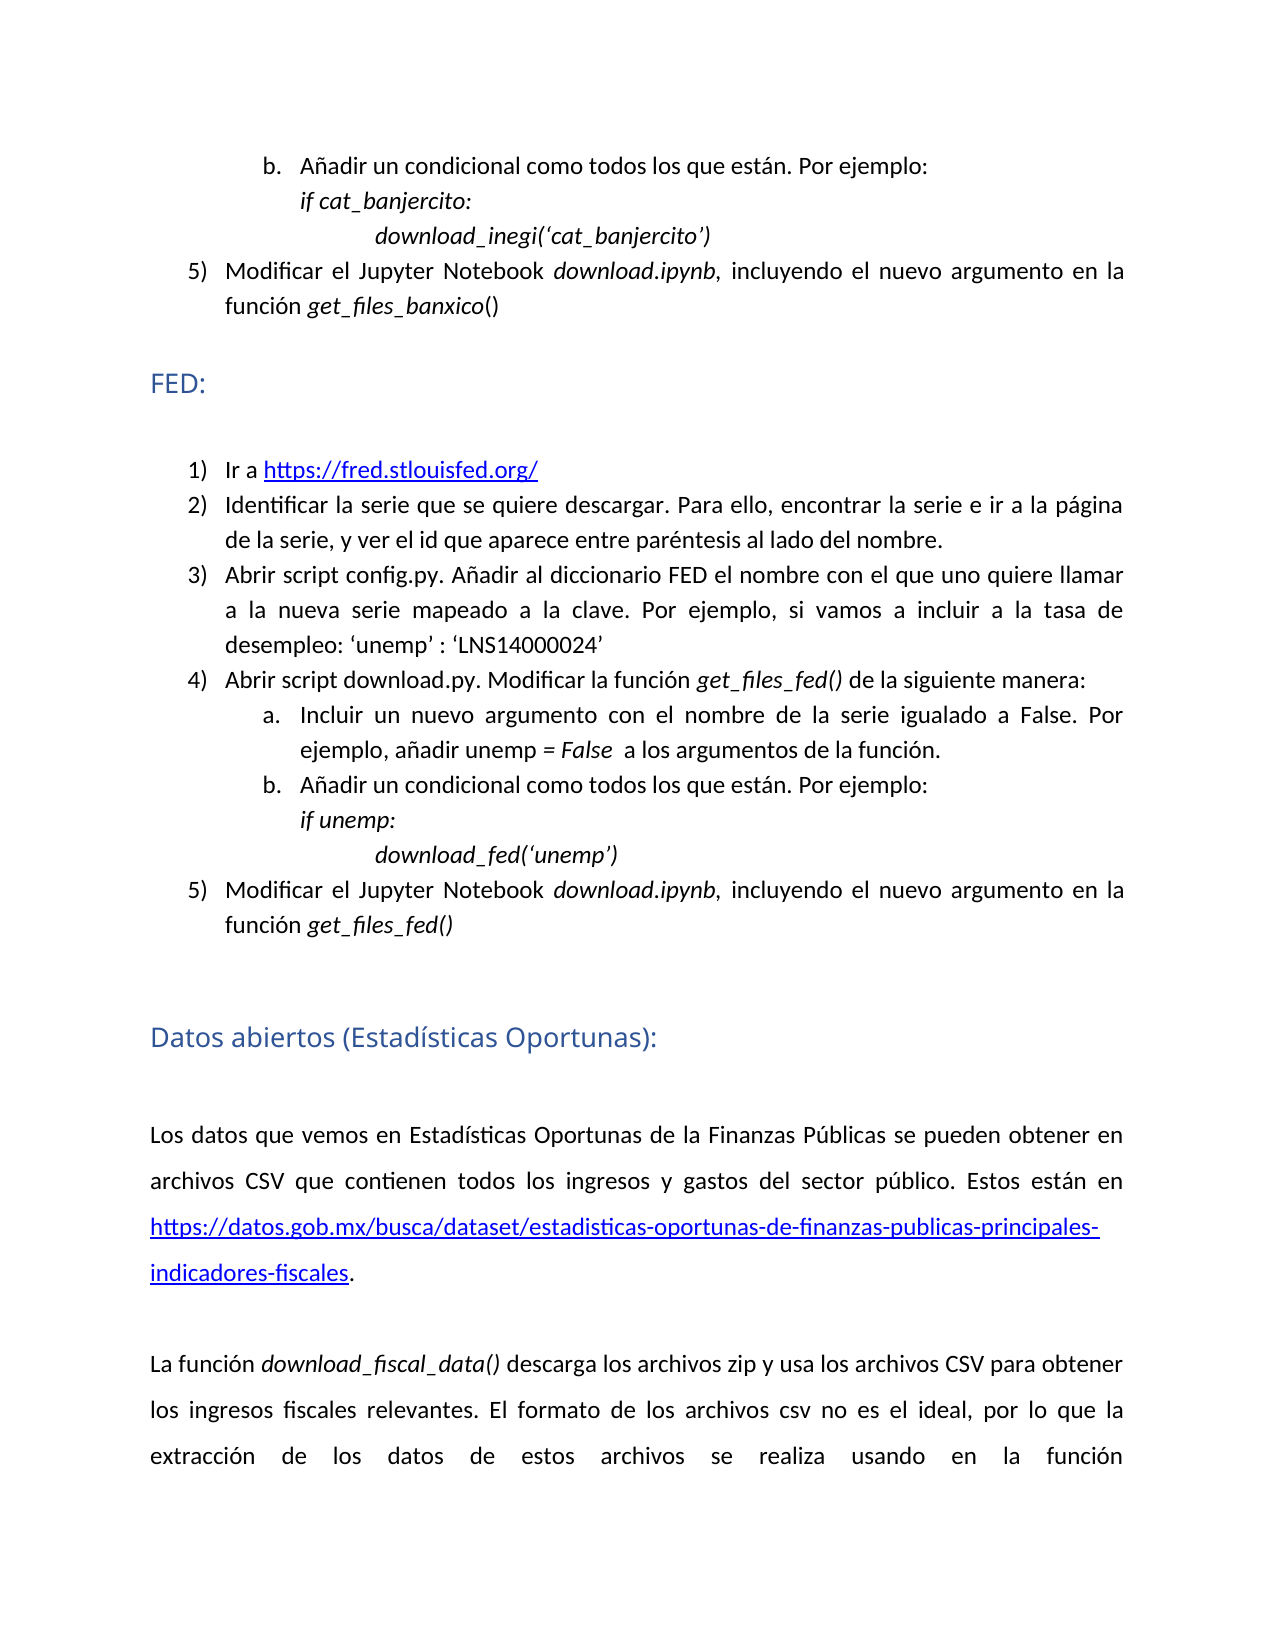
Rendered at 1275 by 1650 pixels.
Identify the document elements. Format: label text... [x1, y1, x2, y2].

list Modificar el Jupyter Notebook download.ipynb, incluyendo el nuevo argumento en la función get_files_fed() [187, 874, 1125, 940]
text download_inegi(‘cat_banjercito’) [225, 220, 1125, 251]
list Modificar el Jupyter Notebook download.ipynb, incluyendo el nuevo argumento en la función get_files_banxico() [187, 255, 1125, 321]
text Los datos que vemos en Estadísticas Oportunas de la Finanzas Públicas se pueden obtener en archivos CSV que contienen todos los ingresos y gastos del sector público. Estos están en https://datos.gob.mx/busca/dataset/estadisticas-oportunas-de-finanzas-publicas-principales-indicadores-fiscales. [150, 1120, 1125, 1287]
list Abrir script config.py. Añadir al diccionario FED el nombre con el que uno quiere llamar a la nueva serie mapeado a la clave. Por ejemplo, si vamos a incluir a la tasa de desempleo: ‘unemp’ : ‘LNS14000024’ [187, 559, 1125, 660]
list Identificar la serie que se quiere descargar. Para ello, encontrar la serie e ir a la página de la serie, y ver el id que aparece entre paréntesis al lado del nombre. [187, 489, 1125, 555]
list Ir a https://fred.stlouisfed.org/ [187, 454, 1125, 485]
subtitle FED: [150, 364, 1125, 401]
subtitle Datos abiertos (Estadísticas Oportunas): [150, 1019, 1125, 1056]
list Abrir script download.py. Modificar la función get_files_fed() de la siguiente manera: [187, 664, 1125, 695]
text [150, 1348, 1125, 1470]
list Añadir un condicional como todos los que están. Por ejemplo: [262, 150, 1125, 181]
text if cat_banjercito: [225, 185, 1125, 216]
text if unemp: [225, 804, 1125, 835]
list Añadir un condicional como todos los que están. Por ejemplo: [262, 769, 1125, 800]
list Incluir un nuevo argumento con el nombre de la serie igualado a False. Por ejemplo, añadir unemp = False a los argumentos de la función. [262, 699, 1125, 765]
text download_fed(‘unemp’) [225, 839, 1125, 870]
